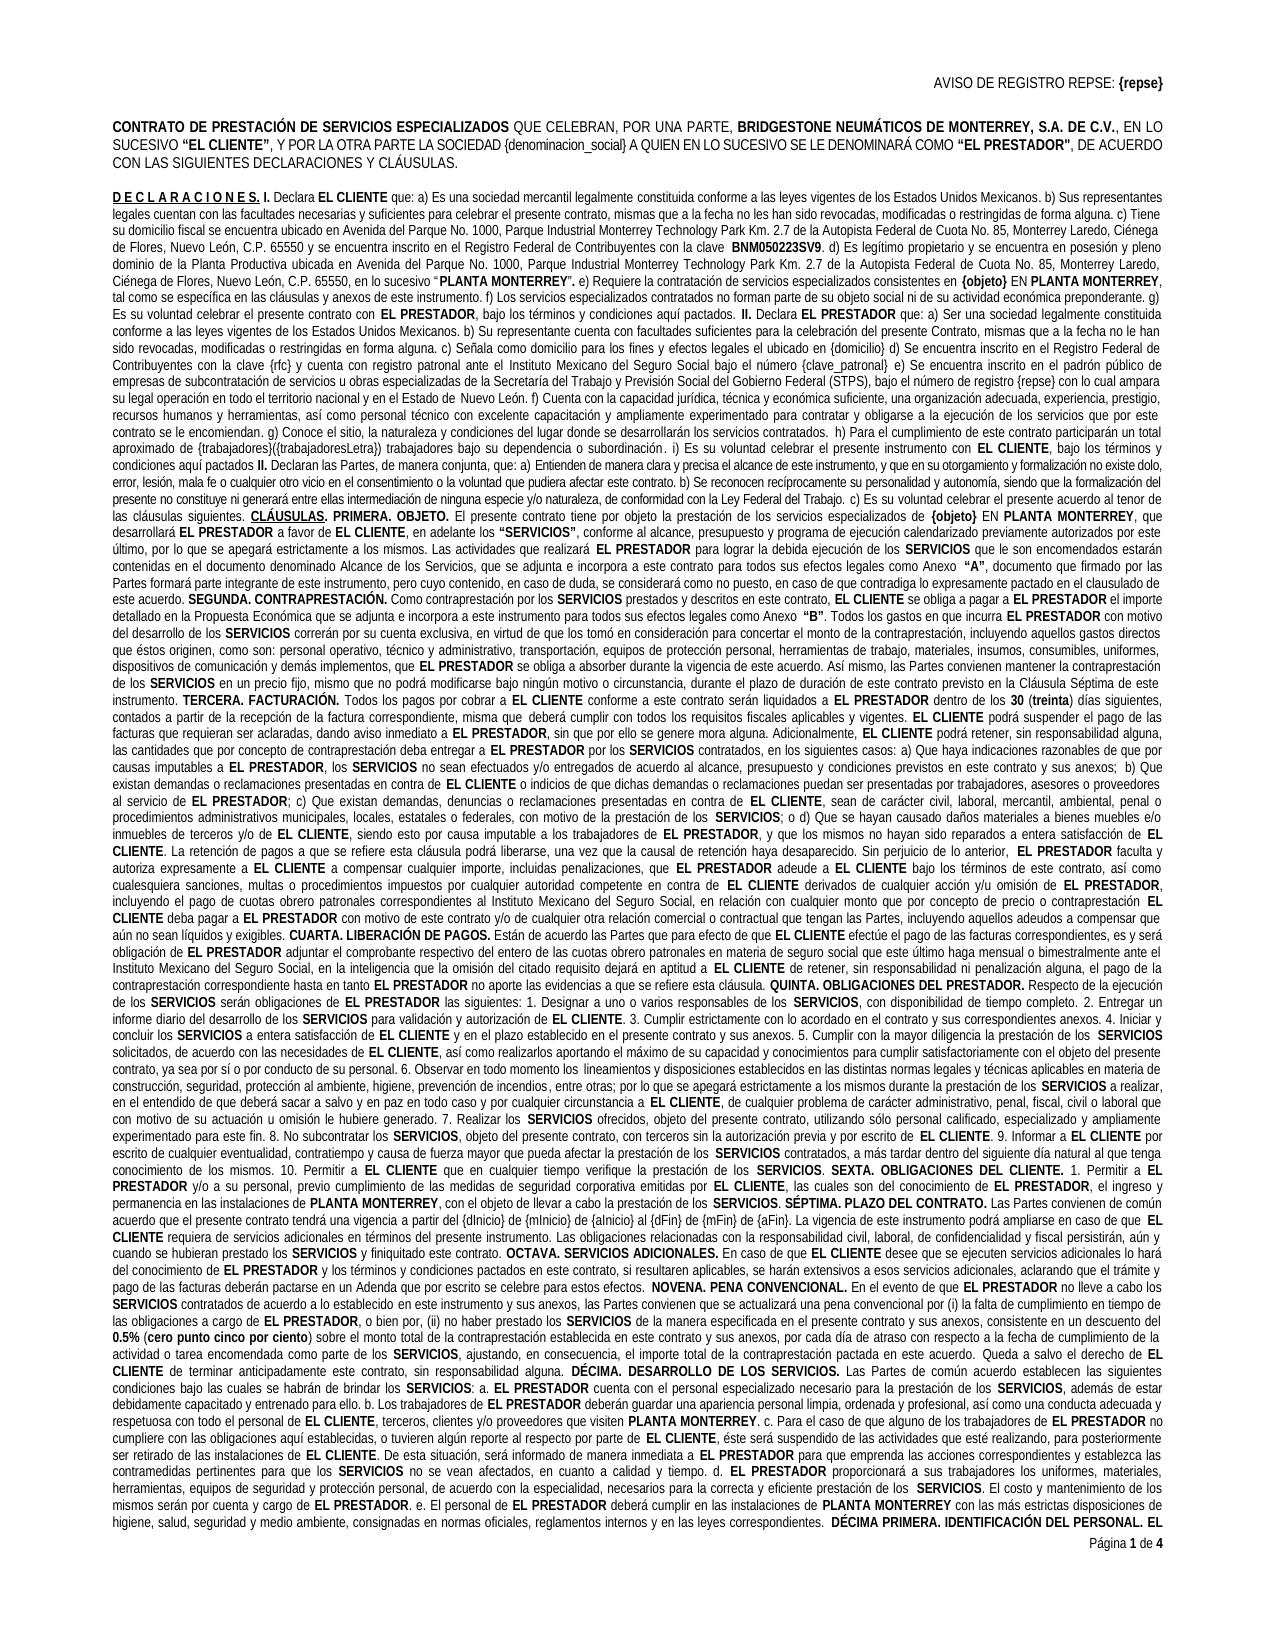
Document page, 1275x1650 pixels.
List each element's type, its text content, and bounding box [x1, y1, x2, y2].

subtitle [112, 189, 1163, 1530]
text CONTRATO DE PRESTACIÓN DE SERVICIOS ESPECIALIZADOS QUE CELEBRAN, POR UNA PARTE, BRIDGESTONE NEUMÁTICOS DE MONTERREY, S.A. DE C.V., EN LO SUCESIVO “EL CLIENTE”, Y POR LA OTRA PARTE LA SOCIEDAD {denominacion_social} A QUIEN EN LO SUCESIVO SE LE DENOMINARÁ COMO “EL PRESTADOR", DE ACUERDO CON LAS SIGUIENTES DECLARACIONES Y CLÁUSULAS. [112, 118, 1163, 172]
